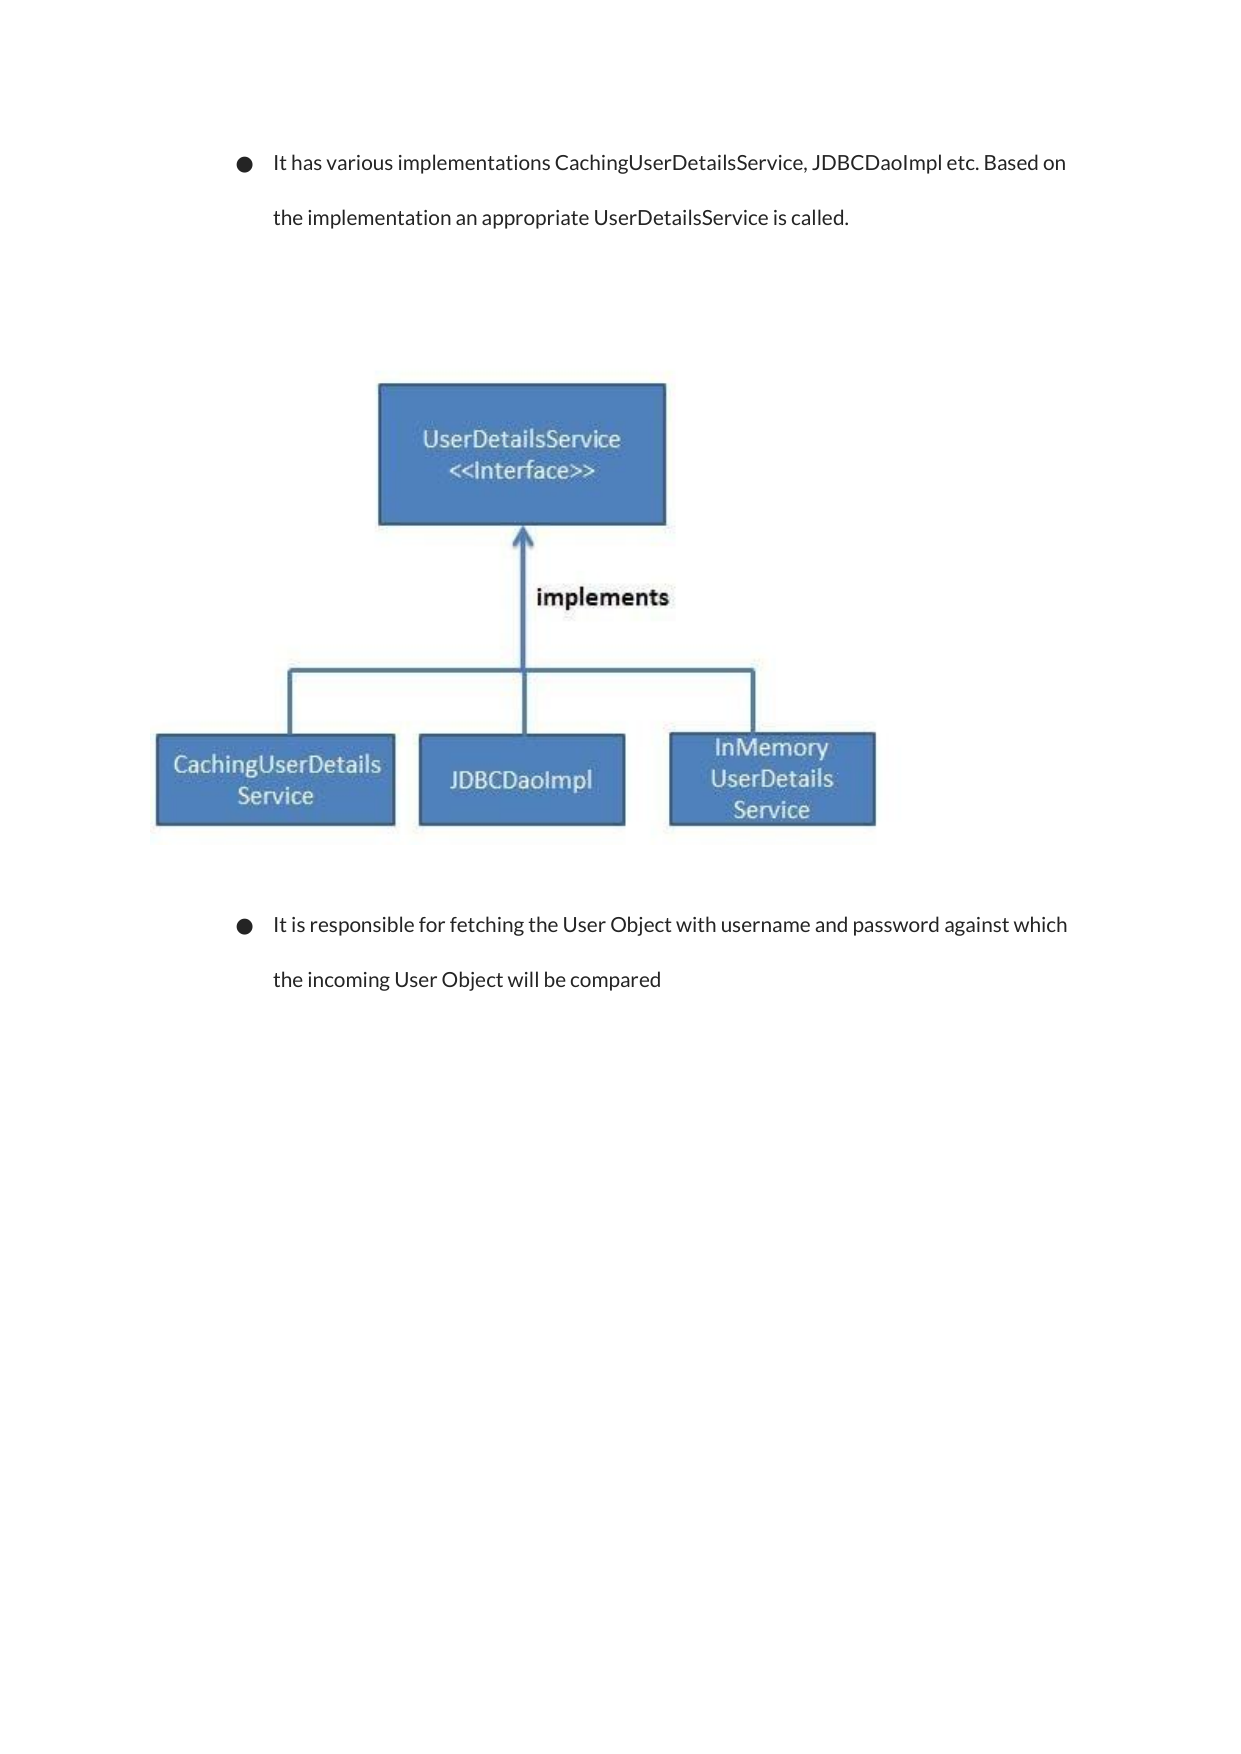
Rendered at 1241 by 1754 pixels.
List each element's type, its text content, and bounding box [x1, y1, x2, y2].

picture [150, 347, 909, 845]
list It has various implementations CachingUserDetailsService, JDBCDaoImpl etc. Based on the implementation an appropriate UserDetailsService is called. [235, 150, 1090, 230]
list It is responsible for fetching the User Object with username and password against which the incoming User Object will be compared [235, 912, 1090, 992]
